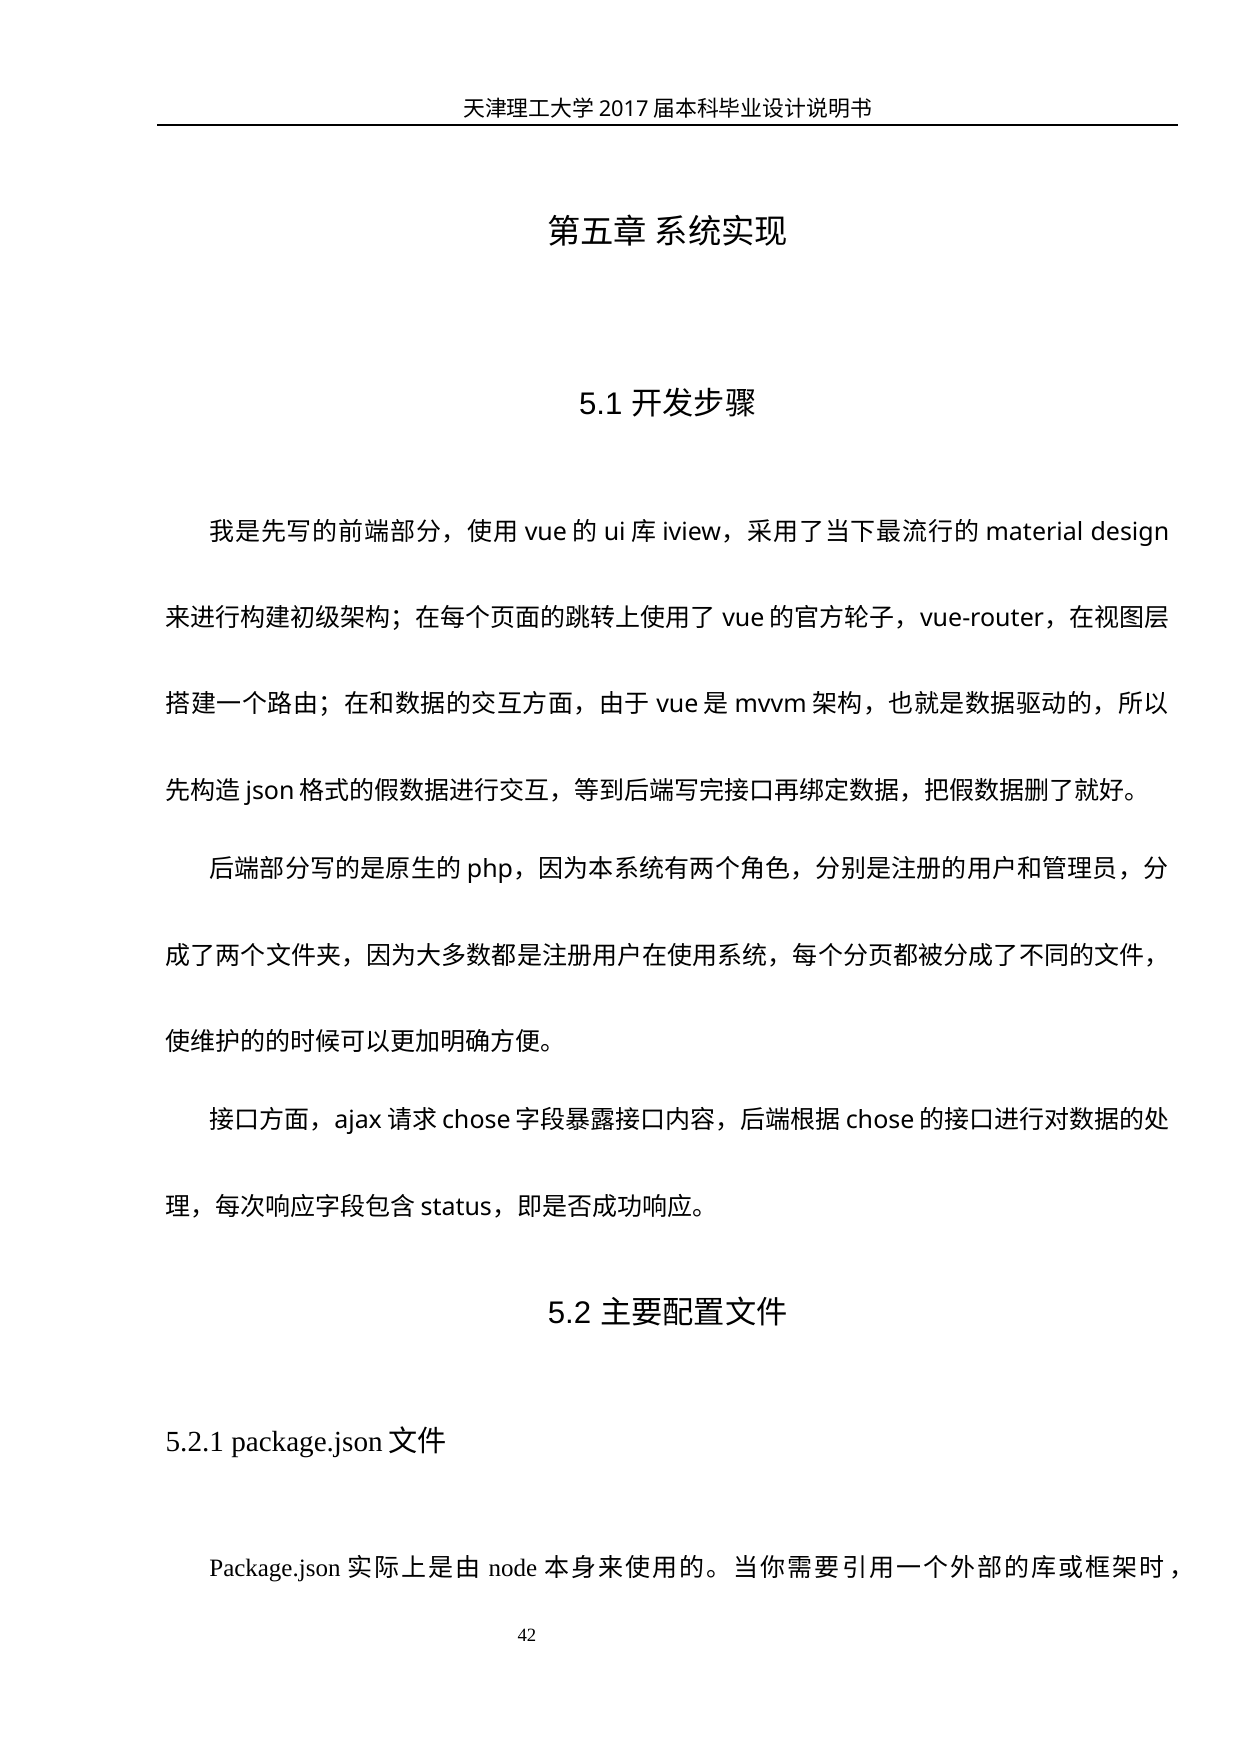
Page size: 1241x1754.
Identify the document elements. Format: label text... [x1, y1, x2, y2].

subtitle 5.1 开发步骤 [165, 366, 1169, 435]
subtitle 第五章 系统实现 [165, 195, 1169, 264]
list 后端部分写的是原生的php，因为本系统有两个角色，分别是注册的用户和管理员，分成了两个文件夹，因为大多数都是注册用户在使用系统，每个分页都被分成了不同的文件，使维护的的时候可以更加明确方便。 [165, 832, 1169, 1074]
subtitle 5.2.1 package.json文件 [165, 1404, 1169, 1473]
subtitle 5.2 主要配置文件 [165, 1275, 1169, 1344]
list 我是先写的前端部分，使用vue的ui库iview，采用了当下最流行的material design来进行构建初级架构；在每个页面的跳转上使用了vue的官方轮子，vue-router，在视图层搭建一个路由；在和数据的交互方面，由于vue是mvvm架构，也就是数据驱动的，所以先构造json格式的假数据进行交互，等到后端写完接口再绑定数据，把假数据删了就好。 [165, 494, 1169, 823]
list 接口方面，ajax请求chose字段暴露接口内容，后端根据chose的接口进行对数据的处理，每次响应字段包含status，即是否成功响应。 [165, 1083, 1169, 1239]
